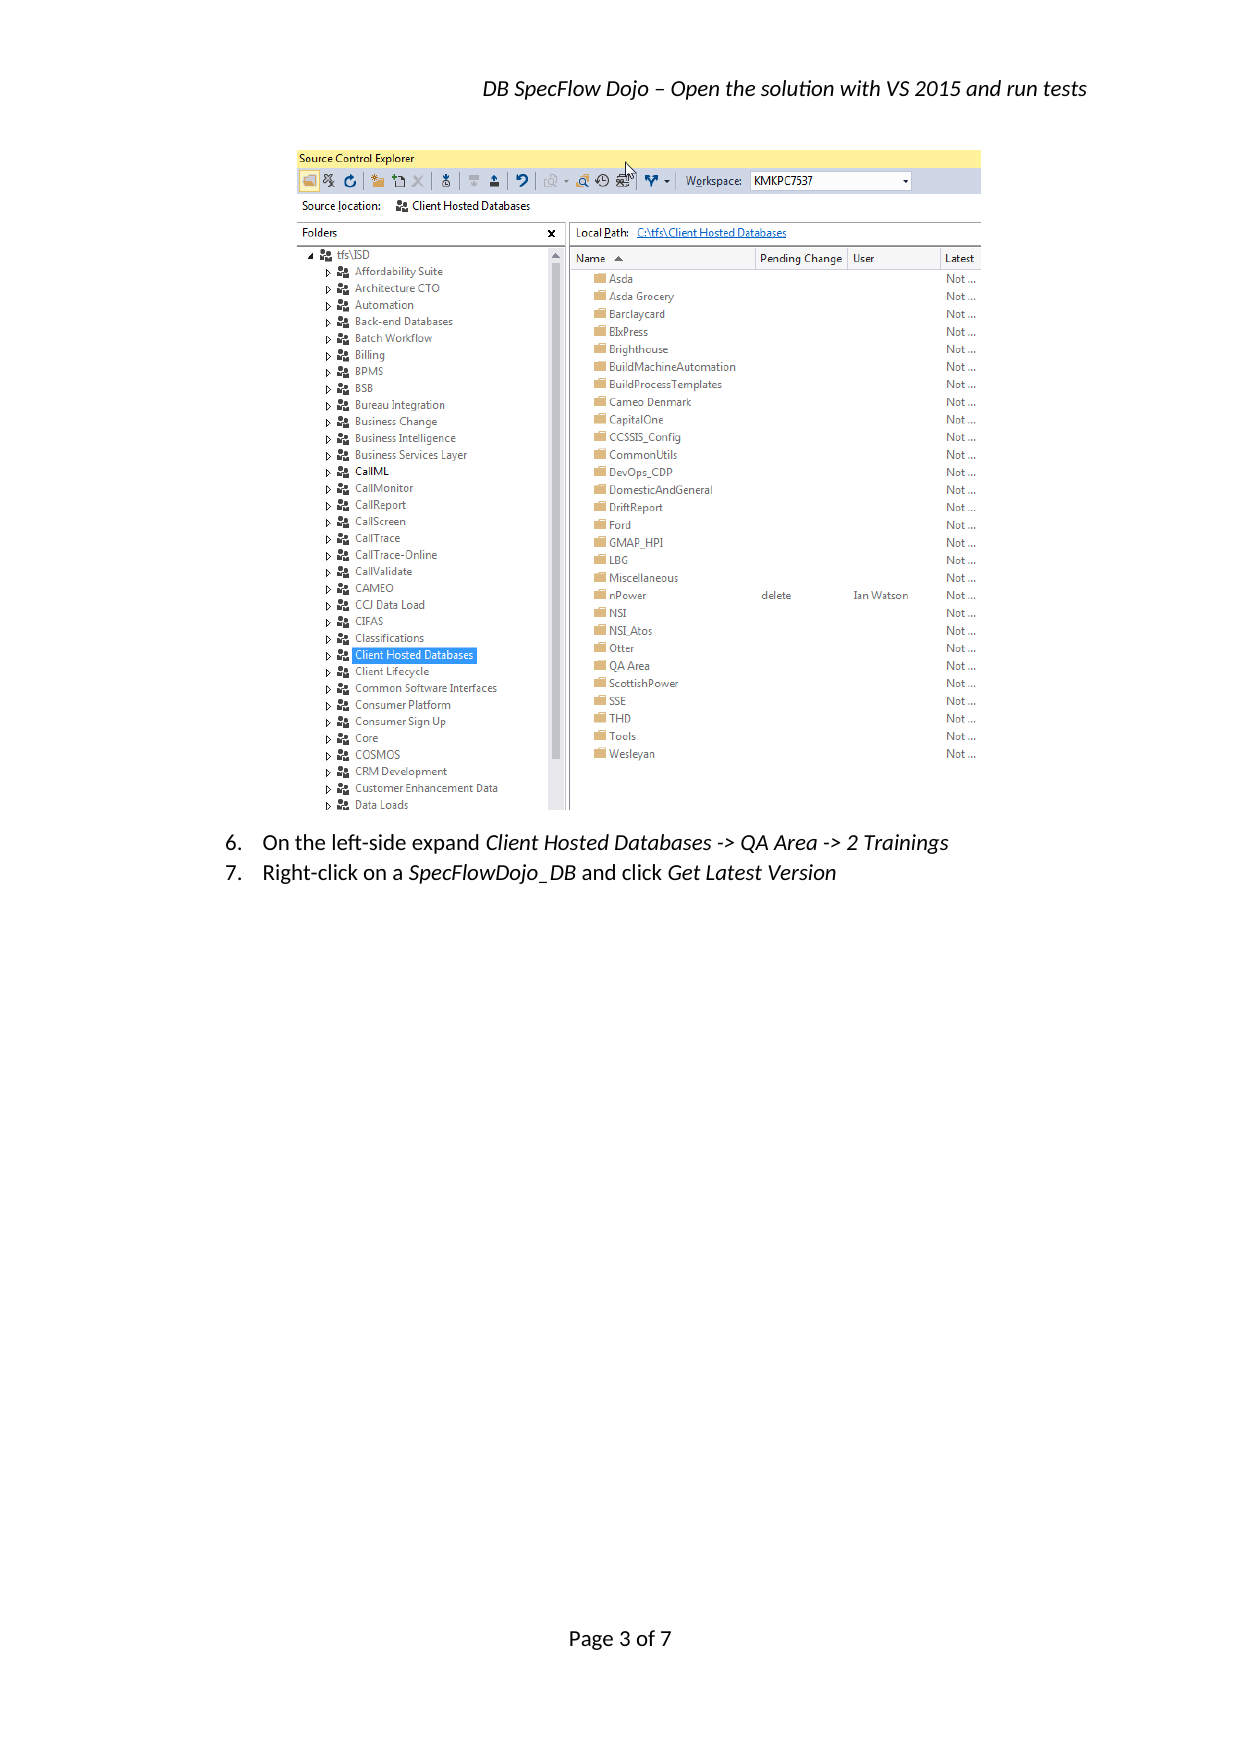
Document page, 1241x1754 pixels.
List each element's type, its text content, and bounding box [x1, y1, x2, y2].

picture [296, 150, 981, 810]
list On the left-side expand Client Hosted Databases -> QA Area -> 2 Trainings [225, 828, 1090, 856]
list Right-click on a SpecFlowDojo_DB and click Get Latest Version [225, 858, 1090, 886]
